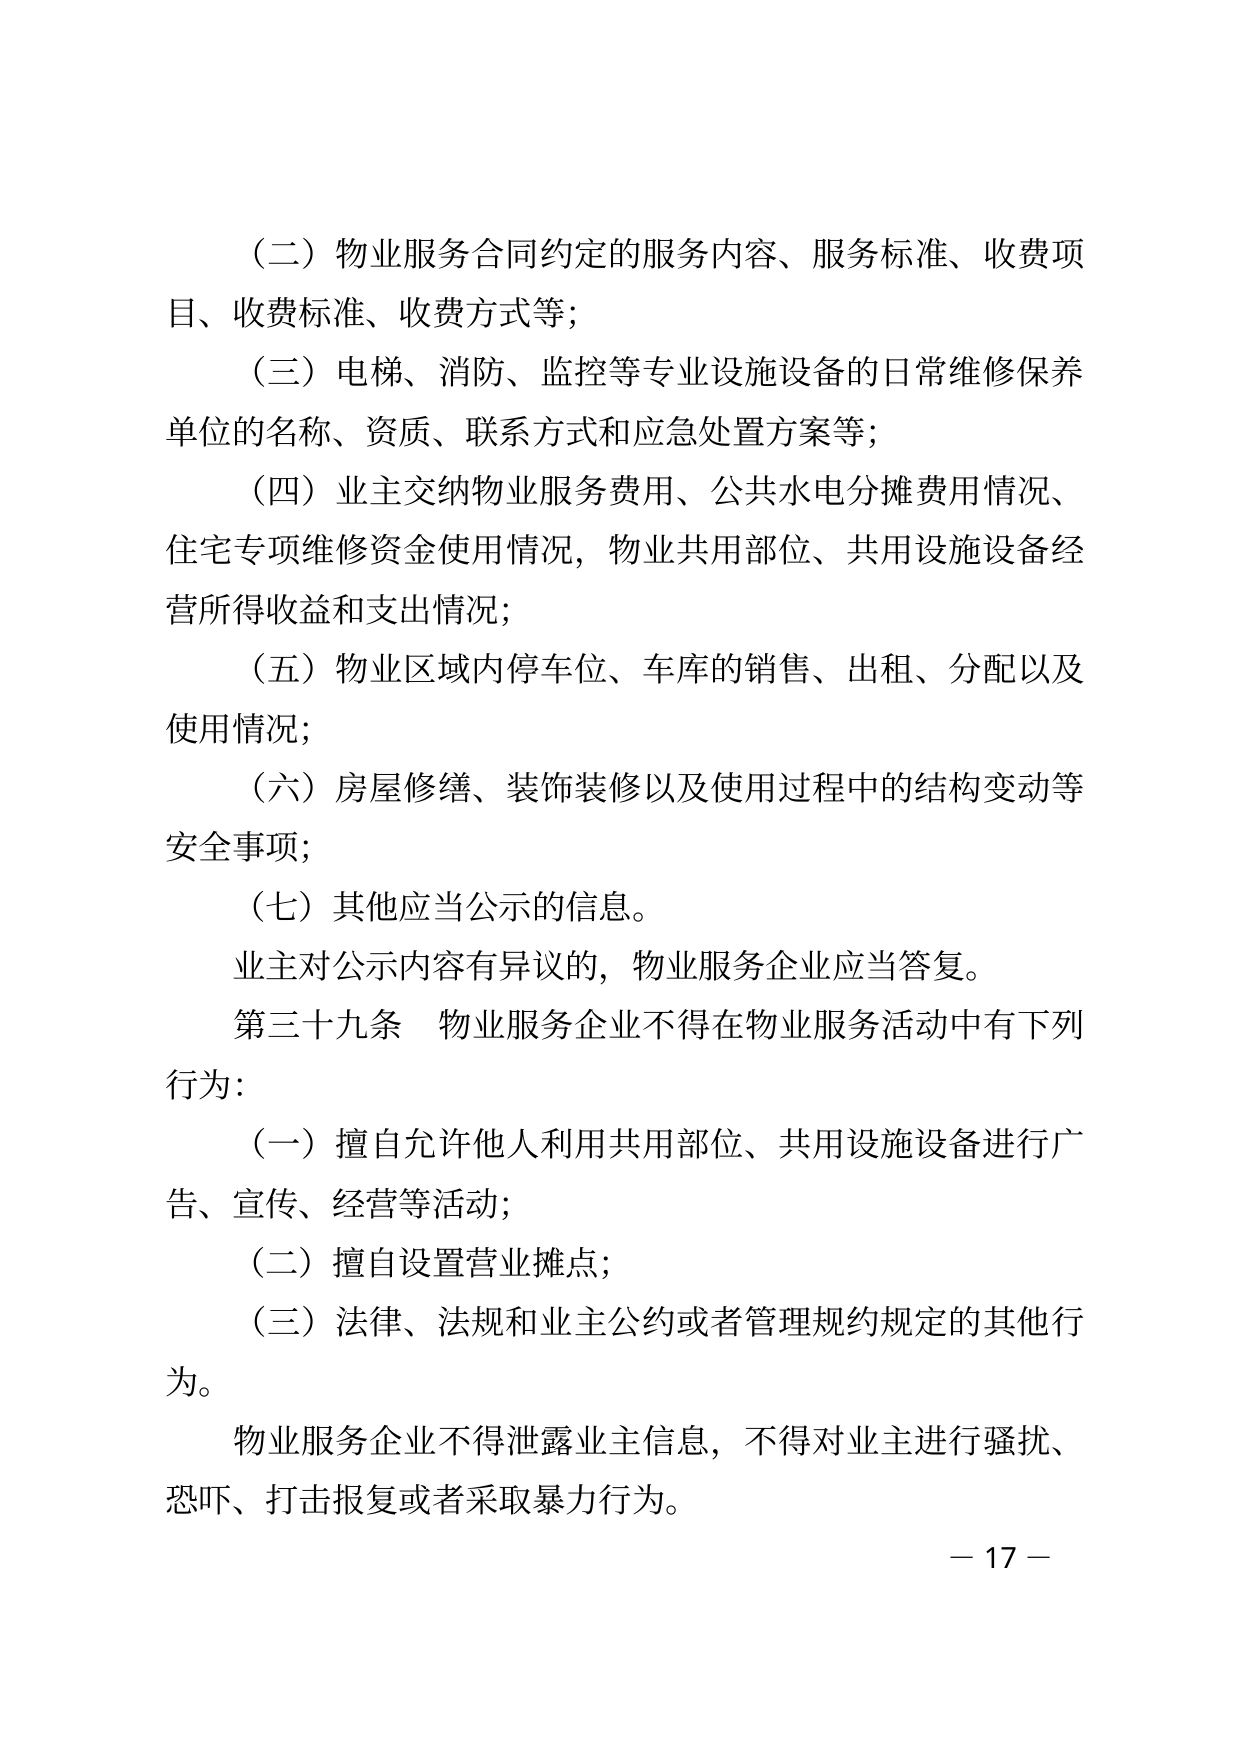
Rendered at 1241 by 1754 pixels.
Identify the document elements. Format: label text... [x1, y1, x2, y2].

text （五）物业区域内停车位、车库的销售、出租、分配以及使用情况； [165, 634, 1087, 753]
text 业主对公示内容有异议的，物业服务企业应当答复。 [165, 931, 1087, 990]
text 第三十九条 物业服务企业不得在物业服务活动中有下列行为： [165, 990, 1087, 1109]
text 物业服务企业不得泄露业主信息，不得对业主进行骚扰、恐吓、打击报复或者采取暴力行为。 [165, 1406, 1087, 1525]
text （二）物业服务合同约定的服务内容、服务标准、收费项目、收费标准、收费方式等； [165, 218, 1087, 337]
text （三）法律、法规和业主公约或者管理规约规定的其他行为。 [165, 1287, 1087, 1406]
text （六）房屋修缮、装饰装修以及使用过程中的结构变动等安全事项； [165, 753, 1087, 872]
text （三）电梯、消防、监控等专业设施设备的日常维修保养单位的名称、资质、联系方式和应急处置方案等； [165, 337, 1087, 456]
text （一）擅自允许他人利用共用部位、共用设施设备进行广告、宣传、经营等活动； [165, 1109, 1087, 1228]
text （四）业主交纳物业服务费用、公共水电分摊费用情况、住宅专项维修资金使用情况，物业共用部位、共用设施设备经营所得收益和支出情况； [165, 456, 1087, 634]
text （二）擅自设置营业摊点； [165, 1228, 1087, 1287]
text （七）其他应当公示的信息。 [165, 872, 1087, 931]
